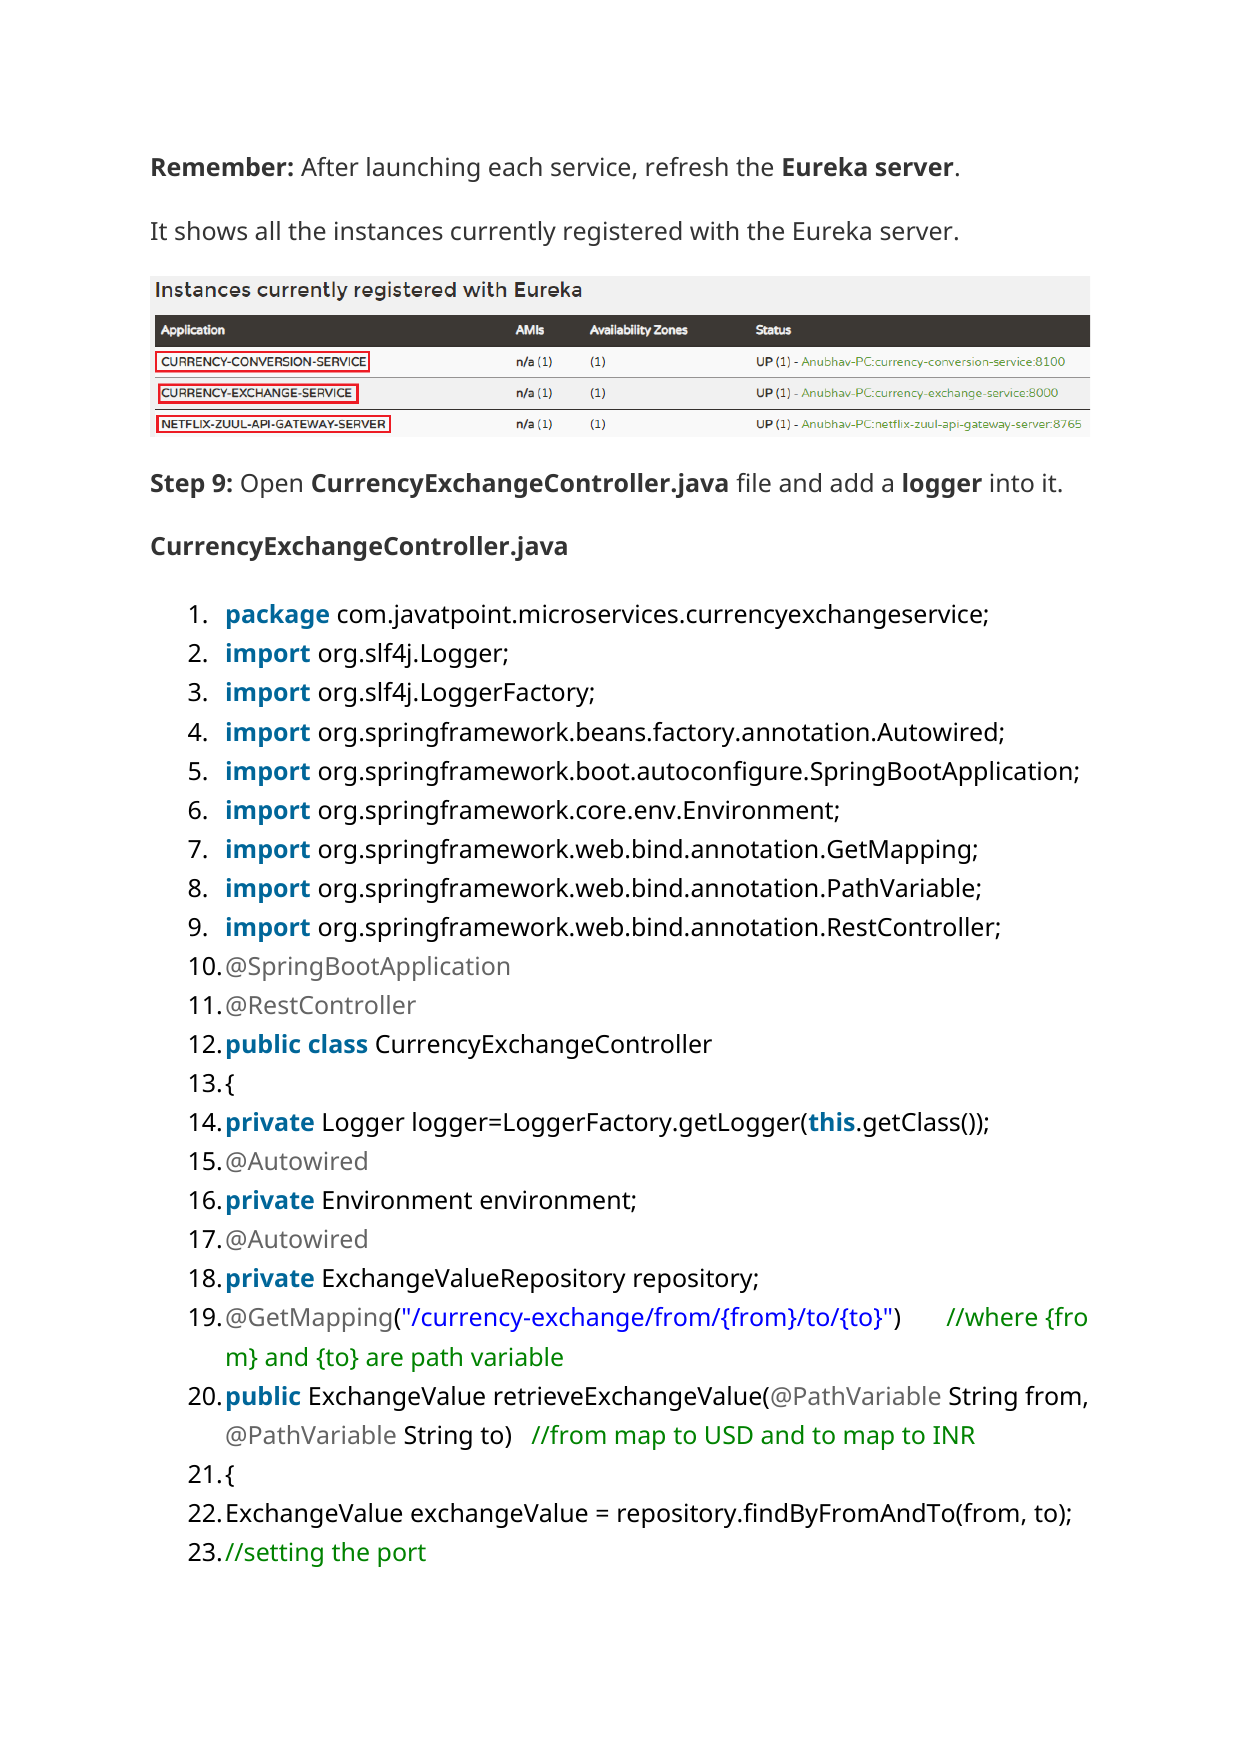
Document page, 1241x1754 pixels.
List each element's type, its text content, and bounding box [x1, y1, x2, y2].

list //setting the port [187, 1529, 1090, 1568]
text Step 9: Open CurrencyExchangeController.java file and add a logger into it. [150, 466, 1090, 499]
list import org.springframework.core.env.Environment; [187, 787, 1090, 826]
list private ExchangeValueRepository repository; [187, 1256, 1090, 1295]
list private Environment environment; [187, 1178, 1090, 1217]
list package com.javatpoint.microservices.currencyexchangeservice; [187, 592, 1090, 631]
text Remember: After launching each service, refresh the Eureka server. [150, 150, 1090, 184]
list import org.springframework.web.bind.annotation.PathVariable; [187, 865, 1090, 904]
list import org.springframework.boot.autoconfigure.SpringBootApplication; [187, 748, 1090, 787]
list import org.slf4j.Logger; [187, 631, 1090, 670]
list @GetMapping("/currency-exchange/from/{from}/to/{to}") //where {from} and {to} are path variable [187, 1295, 1090, 1373]
list private Logger logger=LoggerFactory.getLogger(this.getClass()); [187, 1100, 1090, 1139]
list { [187, 1061, 1090, 1100]
list ExchangeValue exchangeValue = repository.findByFromAndTo(from, to); [187, 1490, 1090, 1529]
list import org.springframework.web.bind.annotation.RestController; [187, 904, 1090, 943]
list @RestController [187, 983, 1090, 1022]
text It shows all the instances currently registered with the Eureka server. [150, 213, 1090, 247]
text CurrencyExchangeController.java [150, 529, 1090, 563]
list import org.slf4j.LoggerFactory; [187, 670, 1090, 709]
list import org.springframework.web.bind.annotation.GetMapping; [187, 826, 1090, 865]
list @Autowired [187, 1217, 1090, 1256]
list public ExchangeValue retrieveExchangeValue(@PathVariable String from, @PathVariable String to) //from map to USD and to map to INR [187, 1373, 1090, 1451]
picture [150, 276, 1091, 437]
list @Autowired [187, 1139, 1090, 1178]
list @SpringBootApplication [187, 943, 1090, 983]
list public class CurrencyExchangeController [187, 1022, 1090, 1061]
list import org.springframework.beans.factory.annotation.Autowired; [187, 709, 1090, 748]
list { [187, 1451, 1090, 1490]
